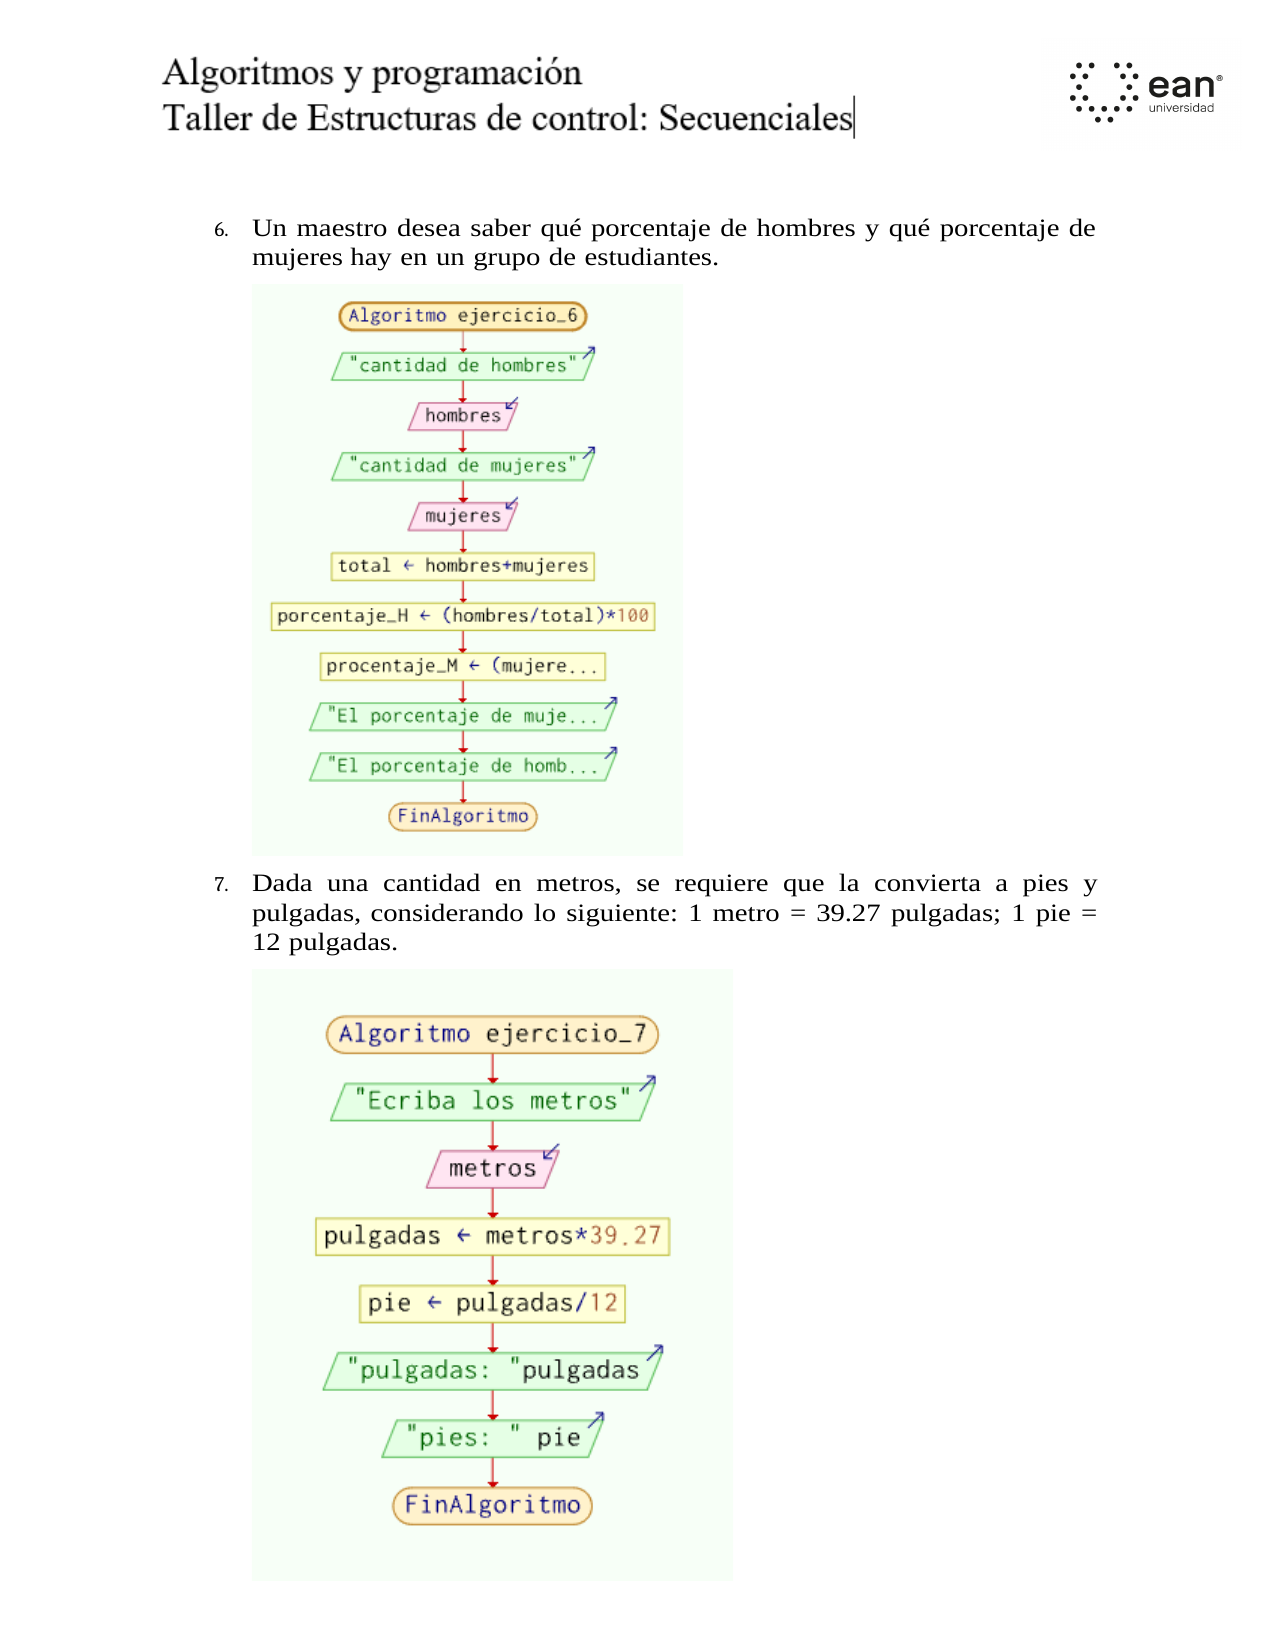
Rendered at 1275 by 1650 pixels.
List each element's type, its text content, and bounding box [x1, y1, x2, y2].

picture [1041, 38, 1243, 151]
picture [158, 51, 865, 149]
list Dada una cantidad en metros, se requiere que la convierta a pies y pulgadas, considerando lo siguiente: 1 metro = 39.27 pulgadas; 1 pie = 12 pulgadas. [214, 868, 1098, 956]
picture [251, 969, 734, 1581]
picture [251, 284, 684, 856]
list Un maestro desea saber qué porcentaje de hombres y qué porcentaje de mujeres hay en un grupo de estudiantes. [214, 213, 1097, 271]
